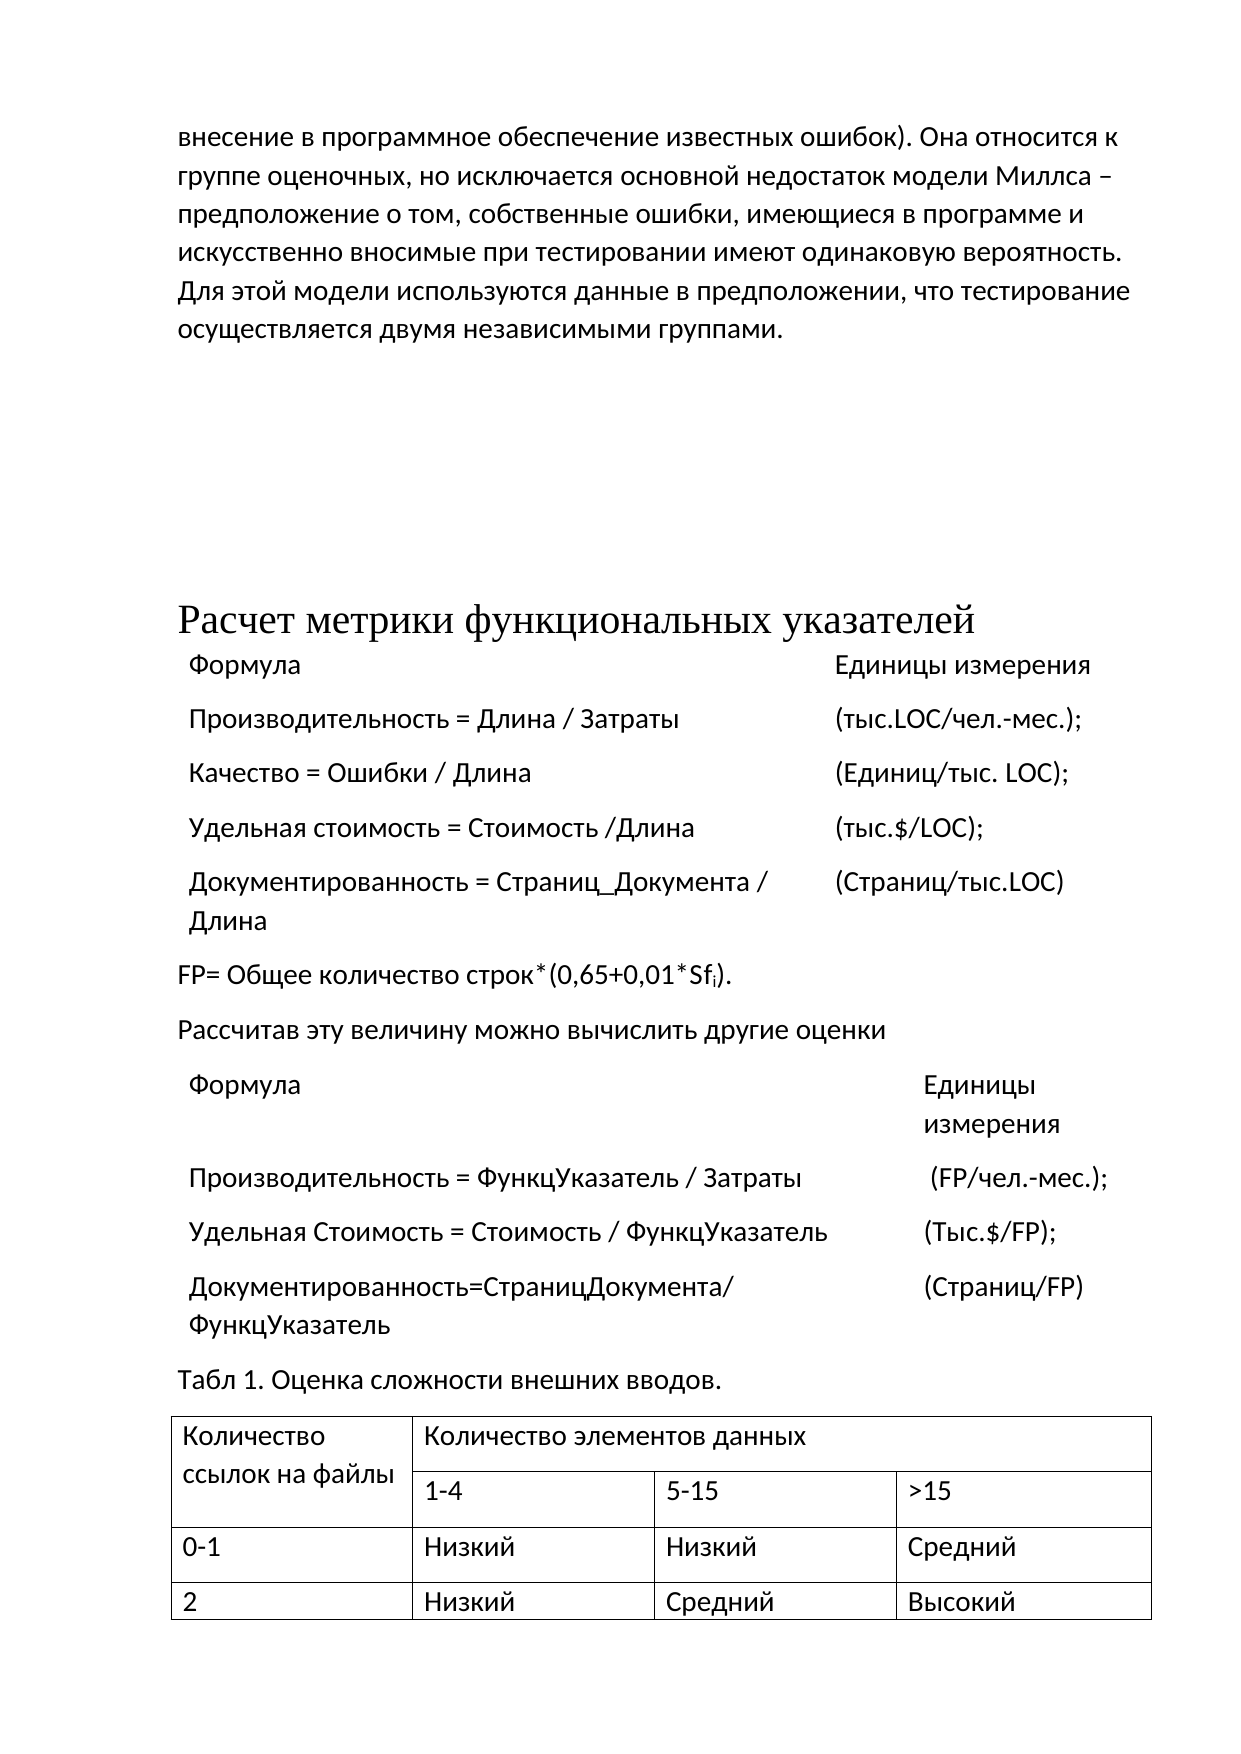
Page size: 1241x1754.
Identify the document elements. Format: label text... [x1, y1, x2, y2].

table_cell Средний [655, 1583, 896, 1619]
table_cell (Страниц/FP) [912, 1268, 1126, 1361]
table_cell Производительность = ФункцУказатель / Затраты [177, 1159, 912, 1213]
table_cell 0-1 [172, 1528, 412, 1582]
table_cell Низкий [655, 1528, 896, 1582]
table_cell (тыс.$/LOC); [823, 809, 1156, 863]
table_cell (FP/чел.-мес.); [912, 1159, 1126, 1213]
table_cell (Тыс.$/FP); [912, 1214, 1126, 1268]
table_header Формула [177, 646, 823, 700]
table_cell Удельная стоимость = Стоимость /Длина [177, 809, 823, 863]
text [177, 118, 1152, 346]
table_cell (Страниц/тыс.LOC) [823, 863, 1156, 956]
table_cell 2 [172, 1583, 412, 1619]
table_cell (тыс.LOC/чел.-мес.); [823, 700, 1156, 754]
table_cell (Единиц/тыс. LOC); [823, 755, 1156, 809]
table_cell Низкий [413, 1583, 654, 1619]
table_header Формула [177, 1066, 912, 1159]
table_cell Высокий [897, 1583, 1151, 1619]
table_header Количество элементов данных [413, 1417, 1151, 1471]
text Рассчитав эту величину можно вычислить другие оценки [177, 1011, 1152, 1047]
table_header Количество ссылок на файлы [172, 1417, 412, 1527]
text FP= Общее количество строк*(0,65+0,01*Sfi). [177, 956, 1152, 992]
table_header Единицы измерения [823, 646, 1156, 700]
table_cell Средний [897, 1528, 1151, 1582]
table_header Единицы измерения [912, 1066, 1126, 1159]
table_cell Производительность = Длина / Затраты [177, 700, 823, 754]
table_cell Удельная Стоимость = Стоимость / ФункцУказатель [177, 1214, 912, 1268]
list Табл 1. Оценка сложности внешних вводов. [177, 1361, 1152, 1396]
table_cell >15 [897, 1472, 1151, 1527]
table_cell 1-4 [413, 1472, 654, 1527]
table_cell Документированность=СтраницДокумента/ФункцУказатель [177, 1268, 912, 1361]
table_cell 5-15 [655, 1472, 896, 1527]
table_cell Низкий [413, 1528, 654, 1582]
text Расчет метрики функциональных указателей [177, 594, 1152, 642]
table_cell Документированность = Страниц_Документа / Длина [177, 863, 823, 956]
table_cell Качество = Ошибки / Длина [177, 755, 823, 809]
